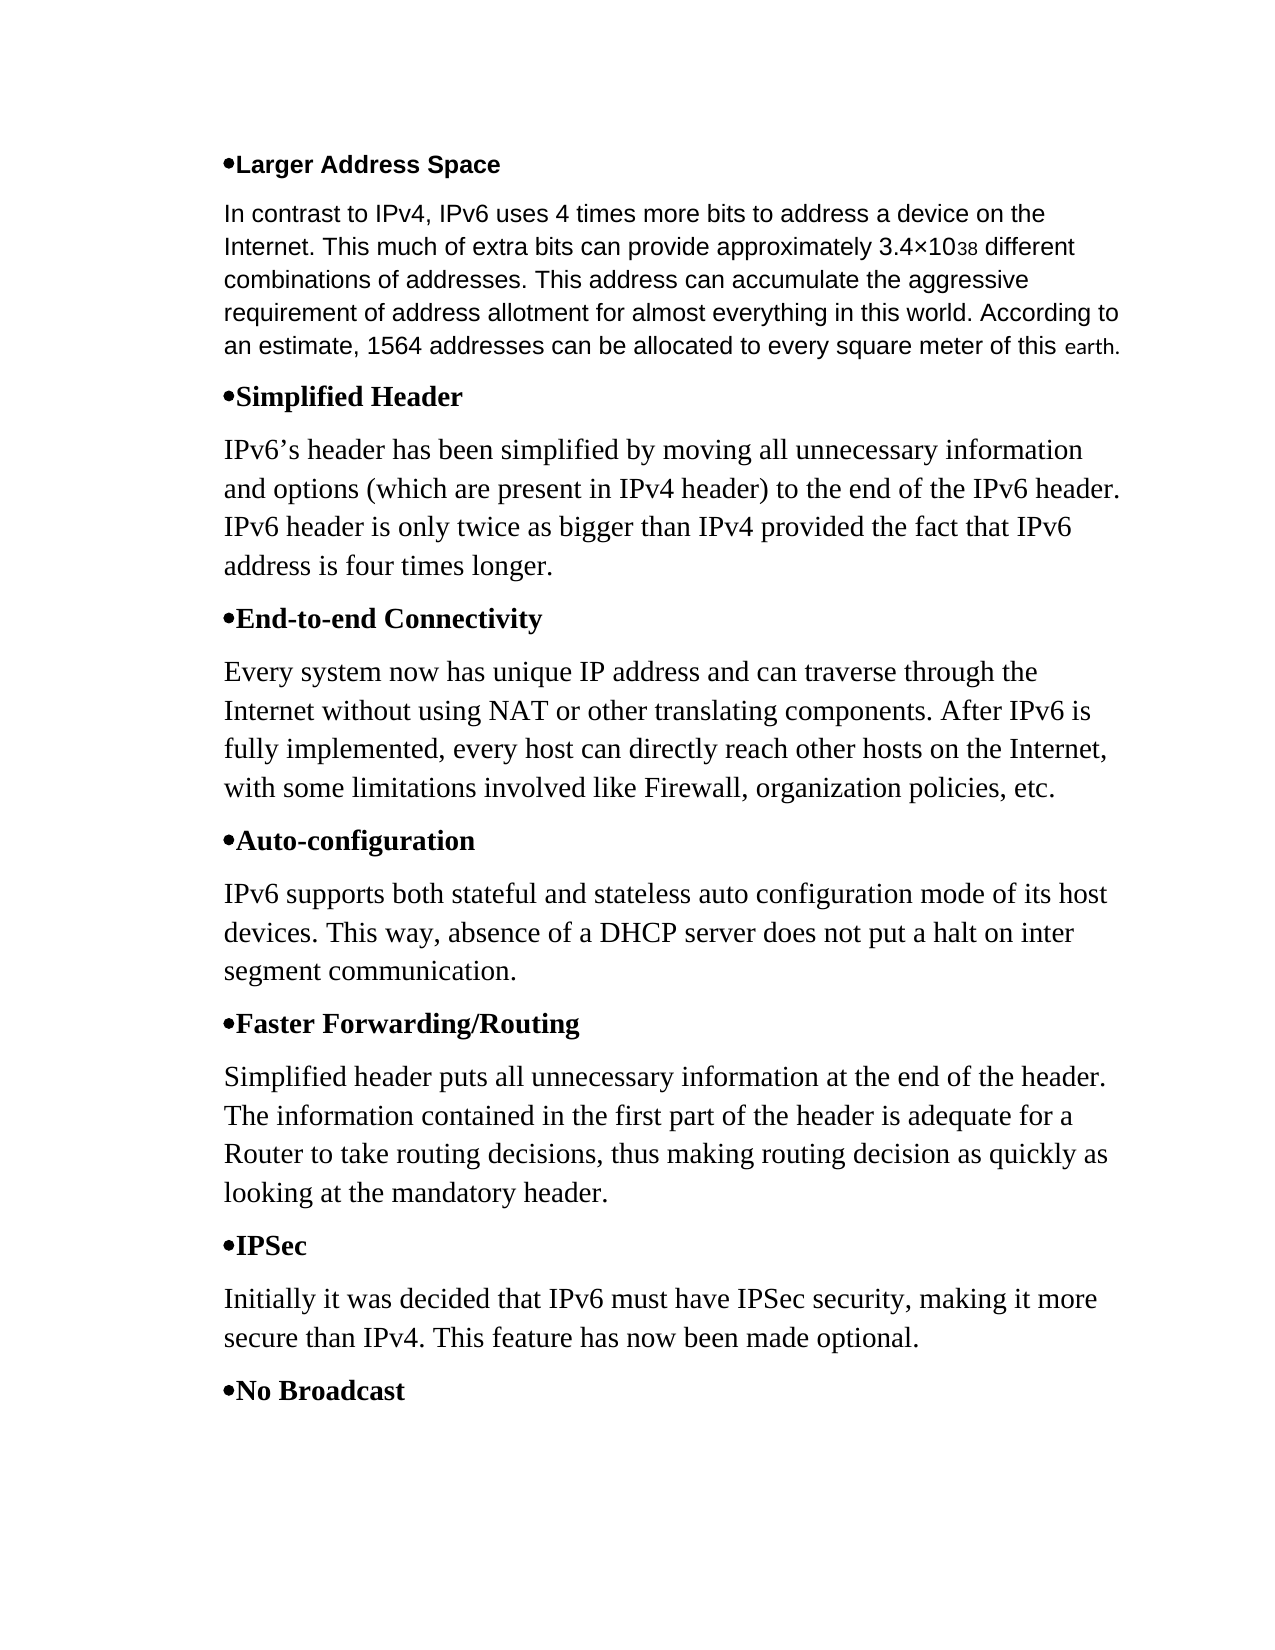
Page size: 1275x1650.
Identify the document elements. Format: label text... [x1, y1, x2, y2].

list End-to-end Connectivity [224, 601, 1125, 634]
list IPv6’s header has been simplified by moving all unnecessary information and options (which are present in IPv4 header) to the end of the IPv6 header. IPv6 header is only twice as bigger than IPv4 provided the fact that IPv6 address is four times longer. [224, 432, 1125, 581]
list Larger Address Space [224, 150, 1125, 180]
list IPv6 supports both stateful and stateless auto configuration mode of its host devices. This way, absence of a DHCP server does not put a halt on inter segment communication. [224, 876, 1125, 987]
list Initially it was decided that IPv6 must have IPSec security, making it more secure than IPv4. This feature has now been made optional. [224, 1282, 1125, 1354]
list IPSec [224, 1228, 1125, 1262]
list Auto-configuration [224, 823, 1125, 857]
list Simplified header puts all unnecessary information at the end of the header. The information contained in the first part of the header is adequate for a Router to take routing decisions, thus making routing decision as quickly as looking at the mandatory header. [224, 1059, 1125, 1209]
list No Broadcast [224, 1373, 1125, 1407]
list Faster Forwarding/Routing [224, 1006, 1125, 1040]
list Simplified Header [224, 379, 1125, 413]
list In contrast to IPv4, IPv6 uses 4 times more bits to address a device on the Internet. This much of extra bits can provide approximately 3.4×1038 different combinations of addresses. This address can accumulate the aggressive requirement of address allotment for almost everything in this world. According to an estimate, 1564 addresses can be allocated to every square meter of this earth. [224, 199, 1125, 360]
list Every system now has unique IP address and can traverse through the Internet without using NAT or other translating components. After IPv6 is fully implemented, every host can directly reach other hosts on the Internet, with some limitations involved like Firewall, organization policies, etc. [224, 654, 1125, 803]
